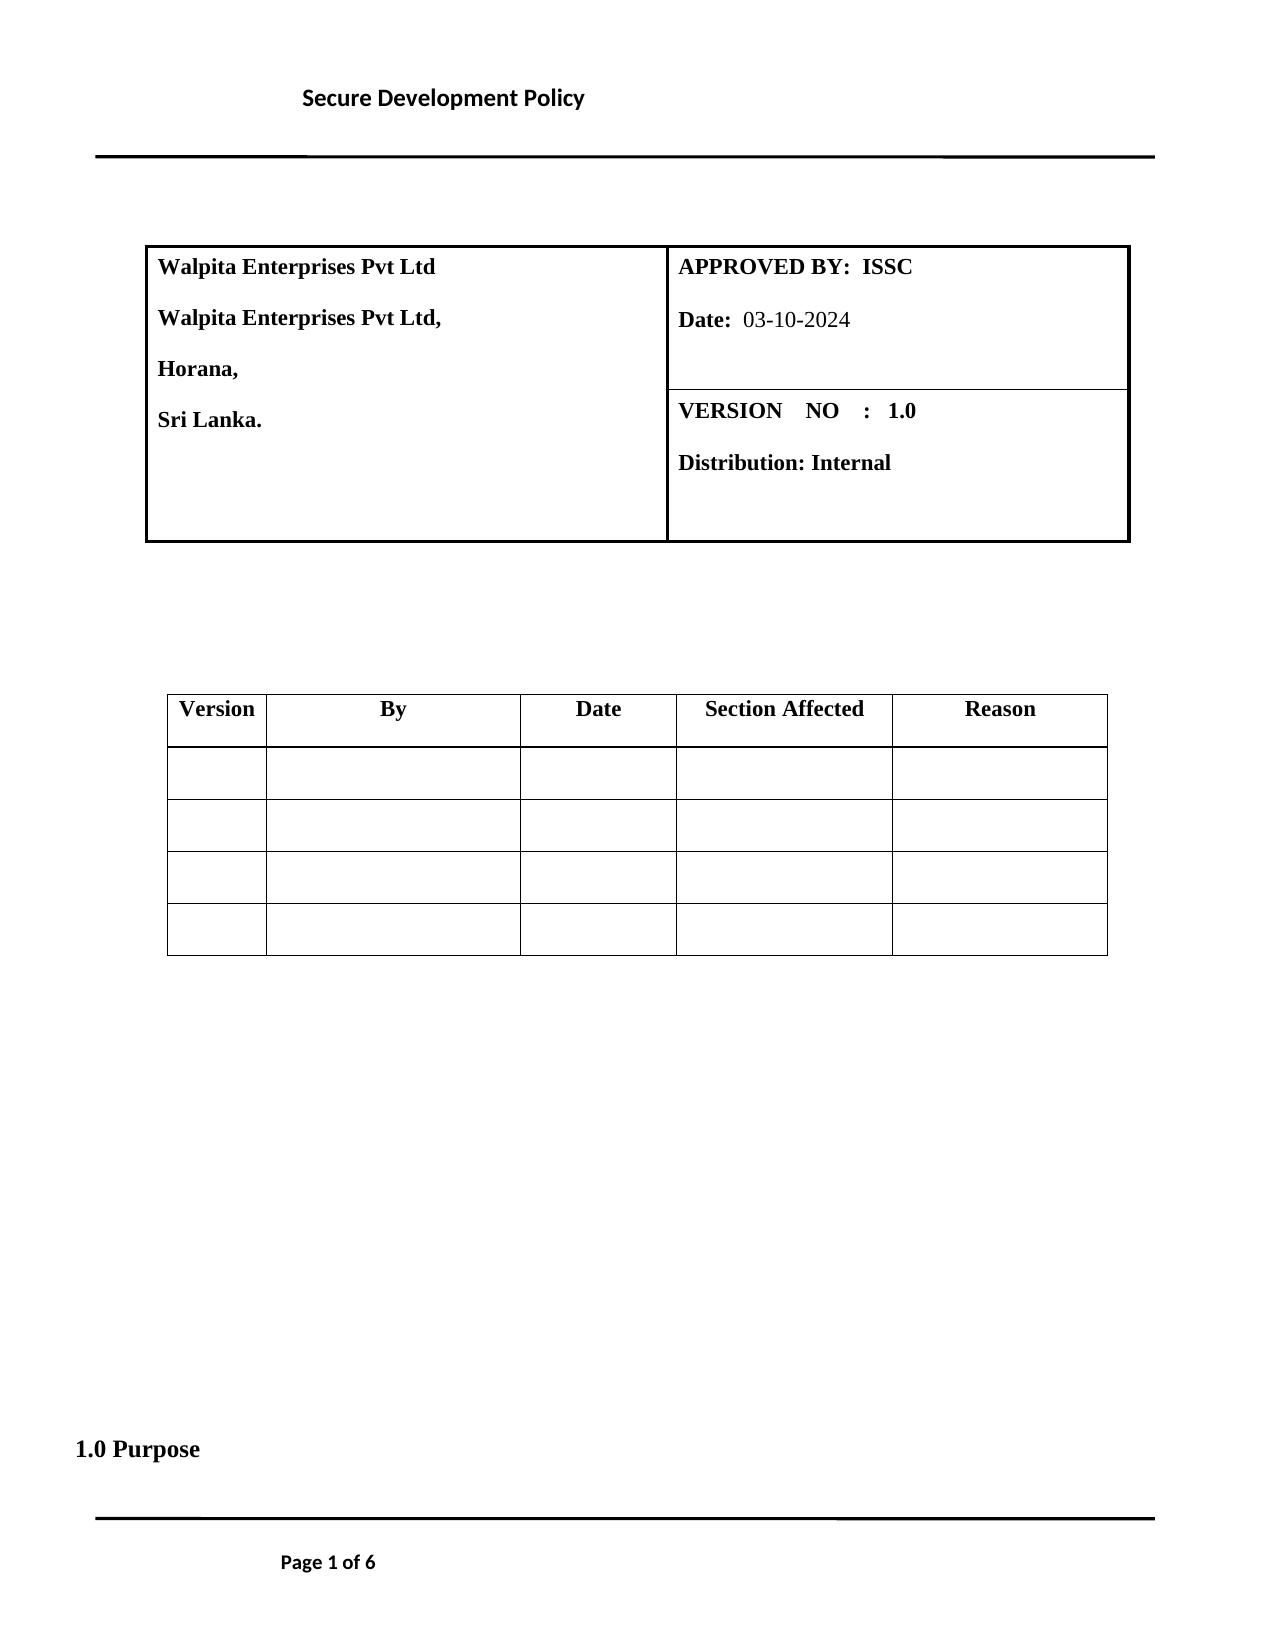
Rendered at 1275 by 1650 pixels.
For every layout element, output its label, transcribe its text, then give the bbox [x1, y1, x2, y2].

table_cell [267, 852, 520, 903]
table_cell [521, 852, 676, 903]
table_header Walpita Enterprises Pvt Ltd Walpita Enterprises Pvt Ltd, Horana, Sri Lanka. [148, 248, 666, 540]
table_header Reason [893, 695, 1107, 746]
table_header APPROVED BY: ISSC Date: 03-10-2024 [669, 248, 1127, 389]
table_cell [267, 748, 520, 798]
table_cell [168, 748, 266, 798]
table_cell [677, 904, 892, 955]
table_cell [893, 748, 1107, 798]
table_header Version [168, 695, 266, 746]
table_cell [677, 852, 892, 903]
table_cell [893, 852, 1107, 903]
table_cell VERSION NO : 1.0 Distribution: Internal [669, 390, 1127, 540]
table_cell [677, 748, 892, 798]
table_cell [521, 800, 676, 851]
table_header Section Affected [677, 695, 892, 746]
table_header Date [521, 695, 676, 746]
table_cell [168, 904, 266, 955]
table_cell [267, 904, 520, 955]
table_header By [267, 695, 520, 746]
table_cell [521, 904, 676, 955]
table_cell [521, 748, 676, 798]
text 1.0 Purpose [75, 1434, 1200, 1463]
table_cell [893, 904, 1107, 955]
table_cell [168, 852, 266, 903]
table_cell [168, 800, 266, 851]
table_cell [677, 800, 892, 851]
table_cell [893, 800, 1107, 851]
table_cell [267, 800, 520, 851]
